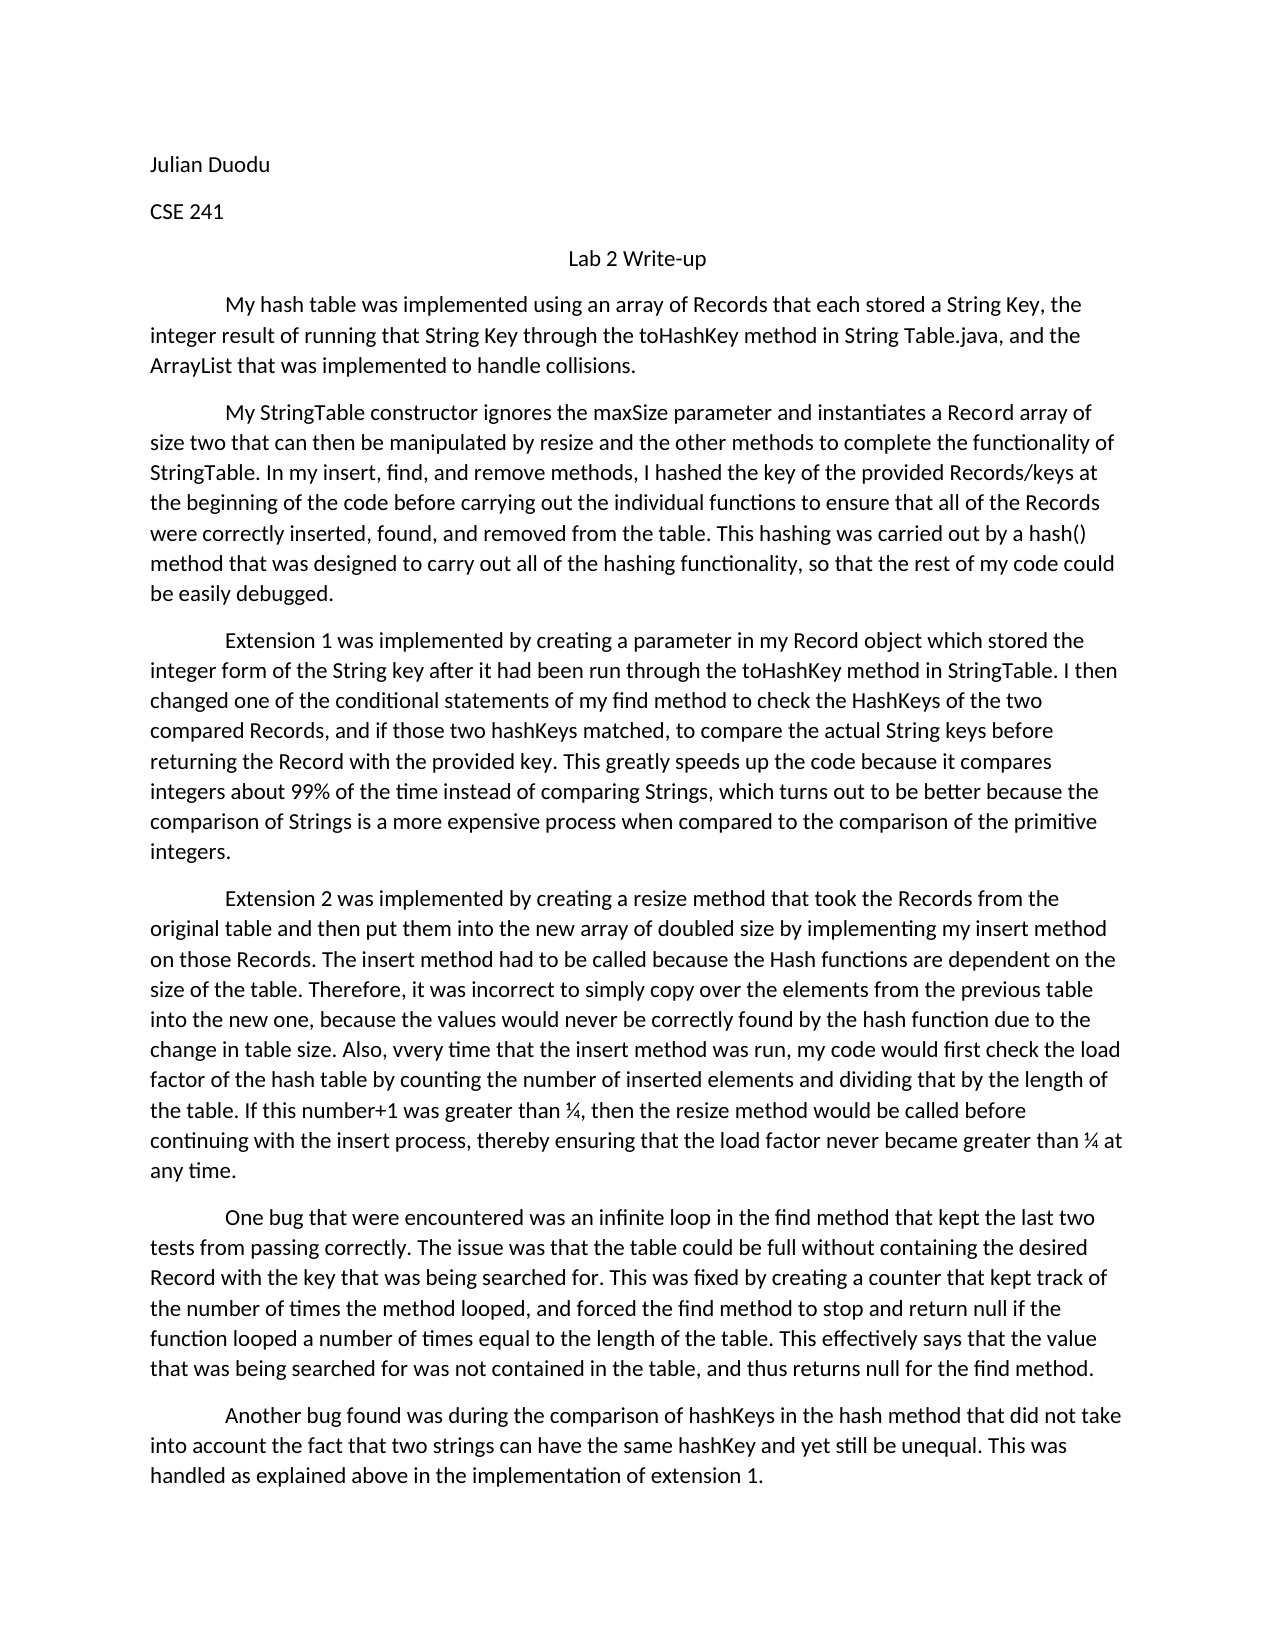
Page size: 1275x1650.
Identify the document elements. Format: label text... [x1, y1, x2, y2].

text Extension 1 was implemented by creating a parameter in my Record object which stored the integer form of the String key after it had been run through the toHashKey method in StringTable. I then changed one of the conditional statements of my find method to check the HashKeys of the two compared Records, and if those two hashKeys matched, to compare the actual String keys before returning the Record with the provided key. This greatly speeds up the code because it compares integers about 99% of the time instead of comparing Strings, which turns out to be better because the comparison of Strings is a more expensive process when compared to the comparison of the primitive integers. [150, 626, 1125, 866]
text One bug that were encountered was an infinite loop in the find method that kept the last two tests from passing correctly. The issue was that the table could be full without containing the desired Record with the key that was being searched for. This was fixed by creating a counter that kept track of the number of times the method looped, and forced the find method to stop and return null if the function looped a number of times equal to the length of the table. This effectively says that the value that was being searched for was not contained in the table, and thus returns null for the find method. [150, 1203, 1125, 1382]
text Lab 2 Write-up [150, 244, 1125, 272]
text Julian Duodu [150, 150, 1125, 178]
text Extension 2 was implemented by creating a resize method that took the Records from the original table and then put them into the new array of doubled size by implementing my insert method on those Records. The insert method had to be called because the Hash functions are dependent on the size of the table. Therefore, it was incorrect to simply copy over the elements from the previous table into the new one, because the values would never be correctly found by the hash function due to the change in table size. Also, vvery time that the insert method was run, my code would first check the load factor of the hash table by counting the number of inserted elements and dividing that by the length of the table. If this number+1 was greater than ¼, then the resize method would be called before continuing with the insert process, thereby ensuring that the load factor never became greater than ¼ at any time. [150, 884, 1125, 1184]
text My hash table was implemented using an array of Records that each stored a String Key, the integer result of running that String Key through the toHashKey method in String Table.java, and the ArrayList that was implemented to handle collisions. [150, 291, 1125, 379]
text Another bug found was during the comparison of hashKeys in the hash method that did not take into account the fact that two strings can have the same hashKey and yet still be unequal. This was handled as explained above in the implementation of extension 1. [150, 1401, 1125, 1489]
text My StringTable constructor ignores the maxSize parameter and instantiates a Record array of size two that can then be manipulated by resize and the other methods to complete the functionality of StringTable. In my insert, find, and remove methods, I hashed the key of the provided Records/keys at the beginning of the code before carrying out the individual functions to ensure that all of the Records were correctly inserted, found, and removed from the table. This hashing was carried out by a hash() method that was designed to carry out all of the hashing functionality, so that the rest of my code could be easily debugged. [150, 398, 1125, 607]
text CSE 241 [150, 197, 1125, 225]
